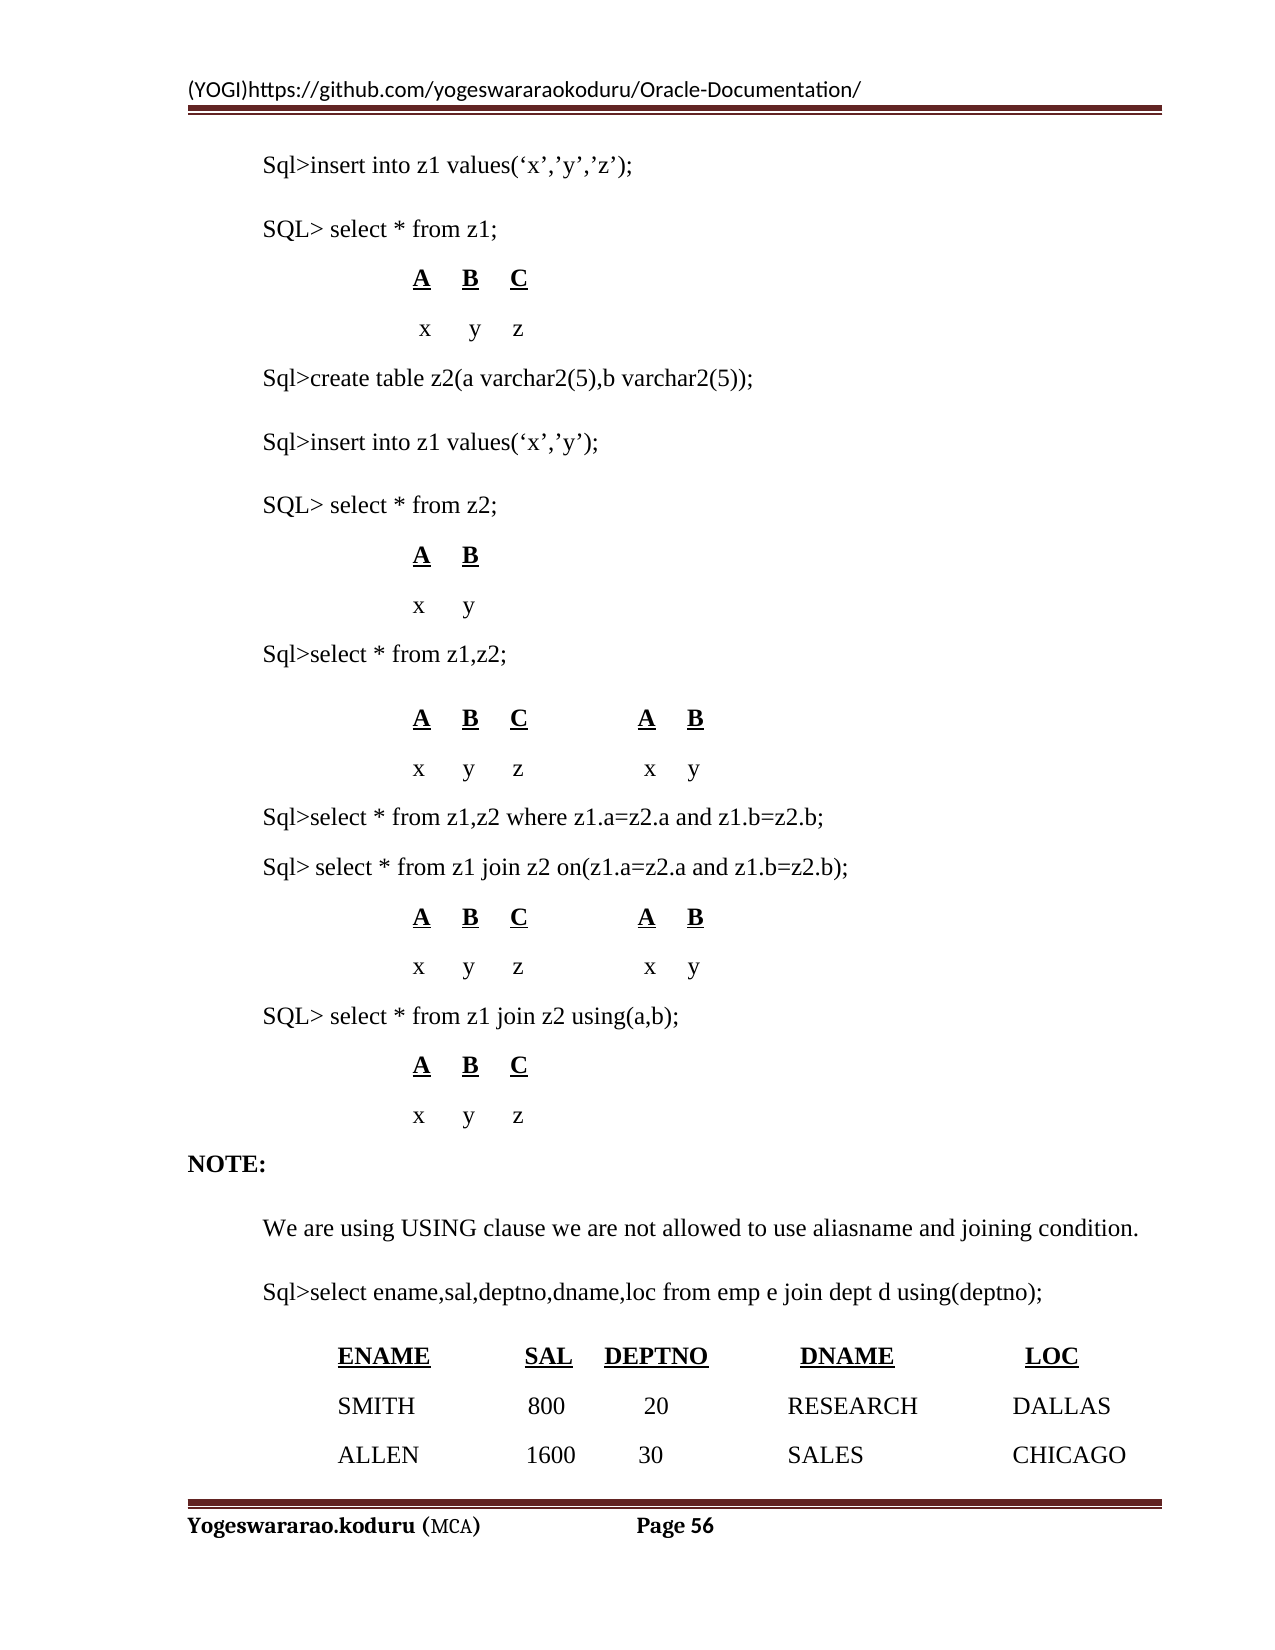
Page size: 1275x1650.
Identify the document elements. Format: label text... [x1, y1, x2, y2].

text A B C A B [187, 902, 1162, 930]
text x y z x y [337, 951, 1162, 980]
text A B C [337, 263, 1162, 292]
text SQL> select * from z1 join z2 using(a,b); [187, 1001, 1162, 1029]
text x y [337, 590, 1162, 618]
text Sql>select * from z1,z2 where z1.a=z2.a and z1.b=z2.b; [187, 802, 1162, 831]
text ENAME SAL DEPTNO DNAME LOC [187, 1341, 1162, 1370]
text x y z [337, 1100, 1162, 1129]
text SMITH 800 20 RESEARCH DALLAS [262, 1391, 1162, 1420]
text We are using USING clause we are not allowed to use aliasname and joining condition. [187, 1213, 1162, 1242]
text ALLEN 1600 30 SALES CHICAGO [262, 1441, 1162, 1469]
text Sql>create table z2(a varchar2(5),b varchar2(5)); [187, 363, 1162, 391]
text SQL> select * from z1; [187, 214, 1162, 243]
text SQL> select * from z2; [187, 491, 1162, 519]
text Sql> select * from z1 join z2 on(z1.a=z2.a and z1.b=z2.b); [187, 852, 1162, 881]
text A B [337, 540, 1162, 569]
text Sql>select ename,sal,deptno,dname,loc from emp e join dept d using(deptno); [187, 1277, 1162, 1306]
text NOTE: [187, 1149, 1162, 1178]
text Sql>select * from z1,z2; [187, 639, 1162, 668]
text x y z x y [337, 753, 1162, 782]
text A B C A B [187, 703, 1162, 732]
text A B C [412, 1050, 1162, 1079]
text Sql>insert into z1 values(‘x’,’y’,’z’); [187, 150, 1162, 179]
text Sql>insert into z1 values(‘x’,’y’); [187, 427, 1162, 455]
text x y z [337, 313, 1162, 342]
